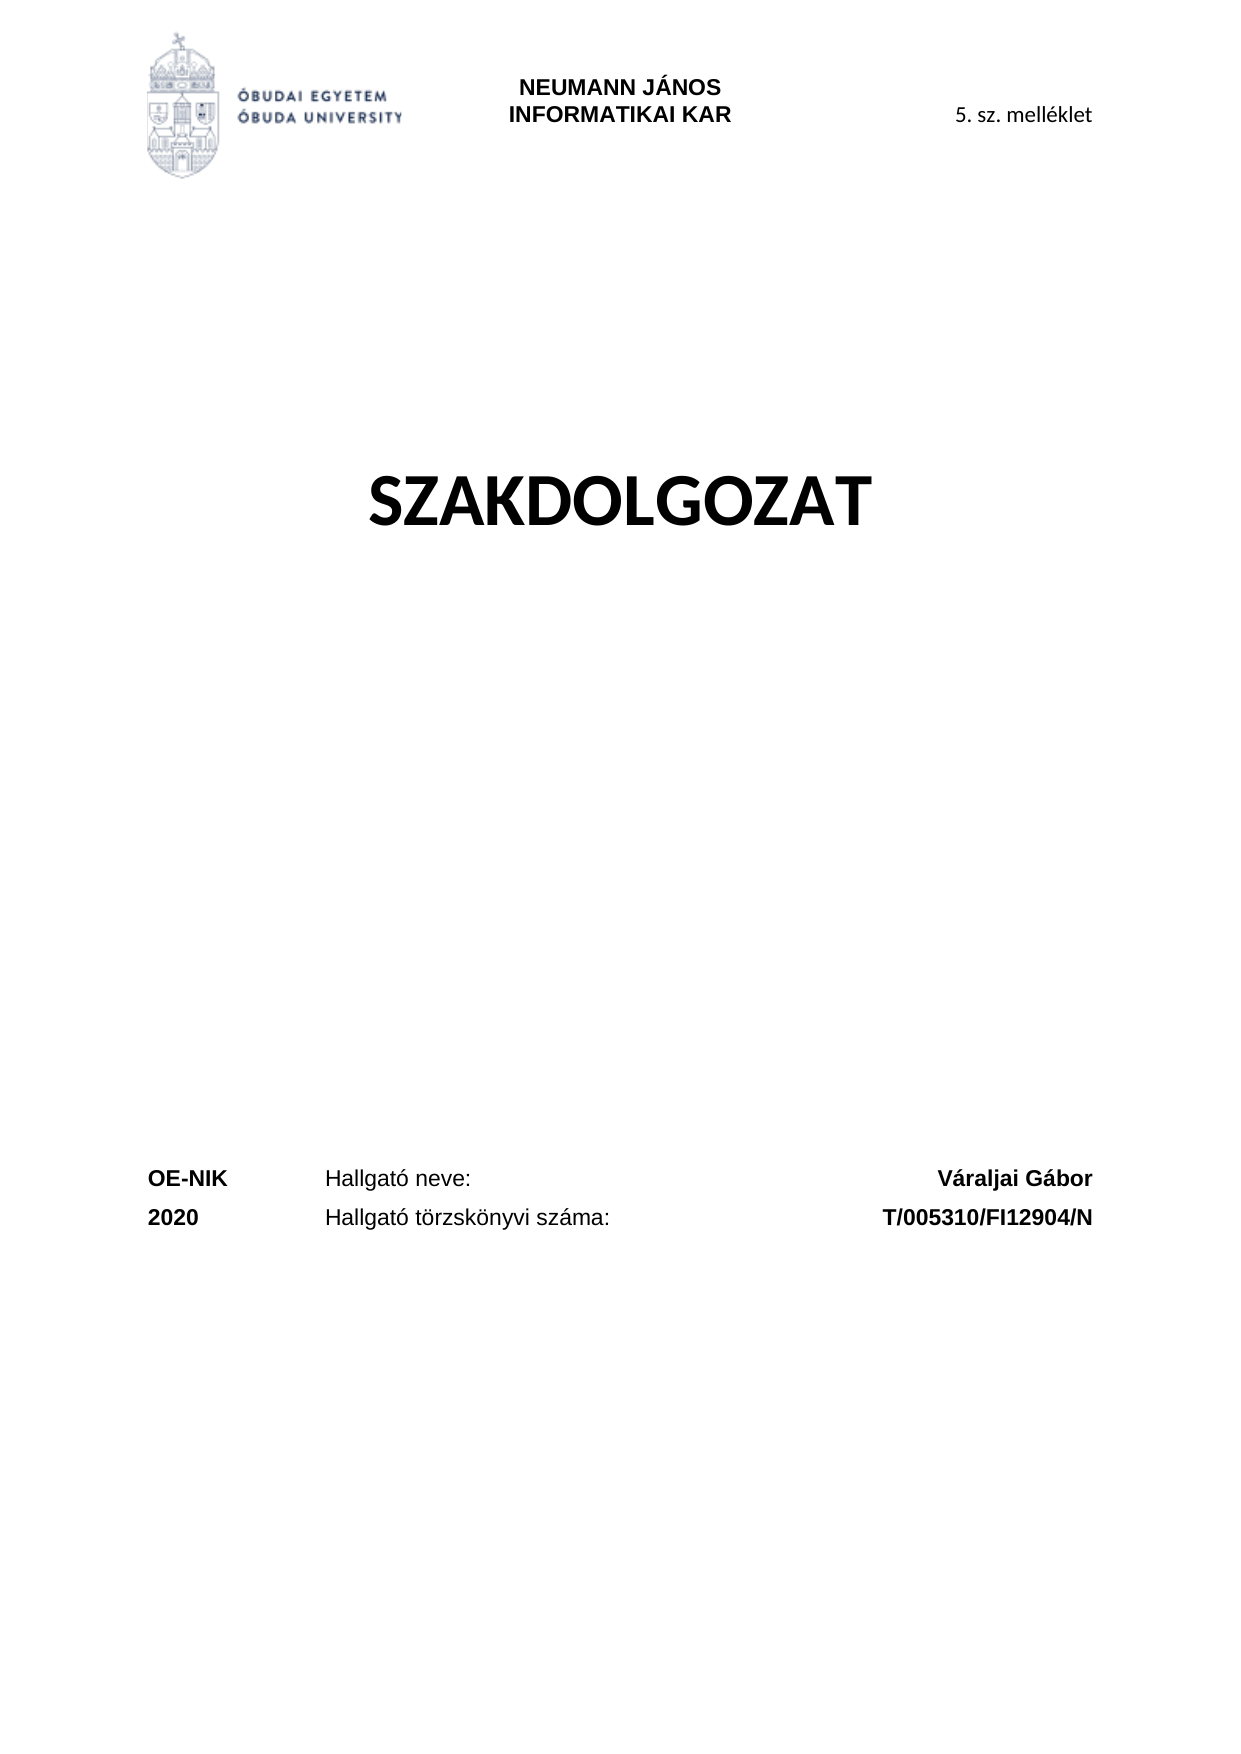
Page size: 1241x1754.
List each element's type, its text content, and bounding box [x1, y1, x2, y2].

text OE-NIK Hallgató neve: Váraljai Gábor [148, 1165, 1093, 1192]
text 2020 Hallgató törzskönyvi száma: T/005310/FI12904/N [148, 1204, 1093, 1231]
text SZAKDOLGOZAT [148, 453, 1093, 544]
